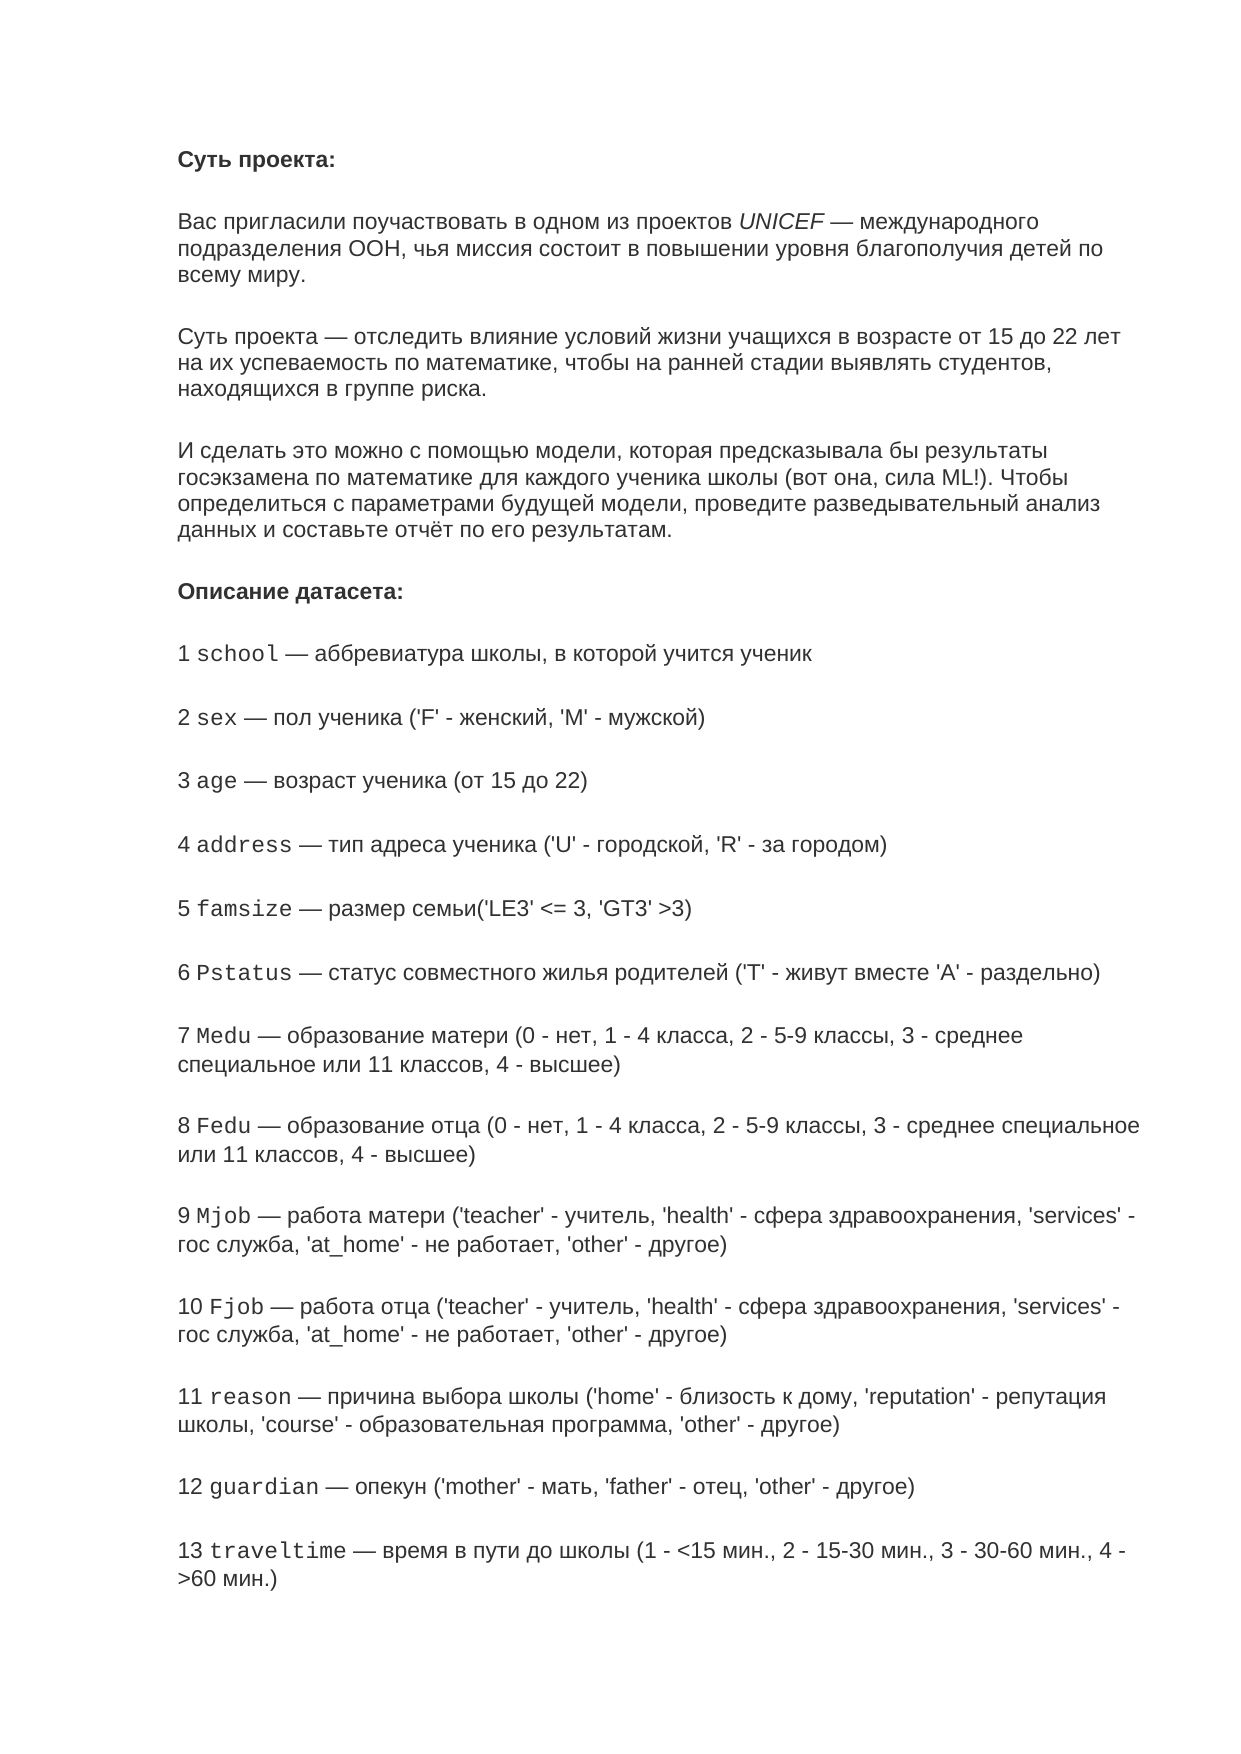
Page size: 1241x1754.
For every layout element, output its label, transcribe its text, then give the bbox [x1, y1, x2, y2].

text 1 school — аббревиатура школы, в которой учится ученик [177, 640, 1152, 668]
text И сделать это можно с помощью модели, которая предсказывала бы результаты госэкзамена по математике для каждого ученика школы (вот она, сила ML!). Чтобы определиться с параметрами будущей модели, проведите разведывательный анализ данных и составьте отчёт по его результатам. [177, 437, 1152, 543]
text 6 Pstatus — статус совместного жилья родителей ('T' - живут вместе 'A' - раздельно) [177, 958, 1152, 987]
text 11 reason — причина выбора школы ('home' - близость к дому, 'reputation' - репутация школы, 'course' - образовательная программа, 'other' - другое) [177, 1383, 1152, 1437]
text Вас пригласили поучаствовать в одном из проектов UNICEF — международного подразделения ООН, чья миссия состоит в повышении уровня благополучия детей по всему миру. [177, 208, 1152, 287]
text 9 Mjob — работа матери ('teacher' - учитель, 'health' - сфера здравоохранения, 'services' - гос служба, 'at_home' - не работает, 'other' - другое) [177, 1202, 1152, 1257]
text 5 famsize — размер семьи('LE3' <= 3, 'GT3' >3) [177, 895, 1152, 923]
text 4 address — тип адреса ученика ('U' - городской, 'R' - за городом) [177, 831, 1152, 859]
text Суть проекта: [177, 146, 1152, 173]
text 8 Fedu — образование отца (0 - нет, 1 - 4 класса, 2 - 5-9 классы, 3 - среднее специальное или 11 классов, 4 - высшее) [177, 1112, 1152, 1167]
text Суть проекта — отследить влияние условий жизни учащихся в возрасте от 15 до 22 лет на их успеваемость по математике, чтобы на ранней стадии выявлять студентов, находящихся в группе риска. [177, 323, 1152, 402]
text 10 Fjob — работа отца ('teacher' - учитель, 'health' - сфера здравоохранения, 'services' - гос служба, 'at_home' - не работает, 'other' - другое) [177, 1293, 1152, 1347]
text 12 guardian — опекун ('mother' - мать, 'father' - отец, 'other' - другое) [177, 1473, 1152, 1501]
text 7 Medu — образование матери (0 - нет, 1 - 4 класса, 2 - 5-9 классы, 3 - среднее специальное или 11 классов, 4 - высшее) [177, 1022, 1152, 1077]
text 13 traveltime — время в пути до школы (1 - <15 мин., 2 - 15-30 мин., 3 - 30-60 мин., 4 - >60 мин.) [177, 1537, 1152, 1591]
text 3 age — возраст ученика (от 15 до 22) [177, 767, 1152, 796]
text Описание датасета: [177, 578, 1152, 604]
text 2 sex — пол ученика ('F' - женский, 'M' - мужской) [177, 703, 1152, 732]
